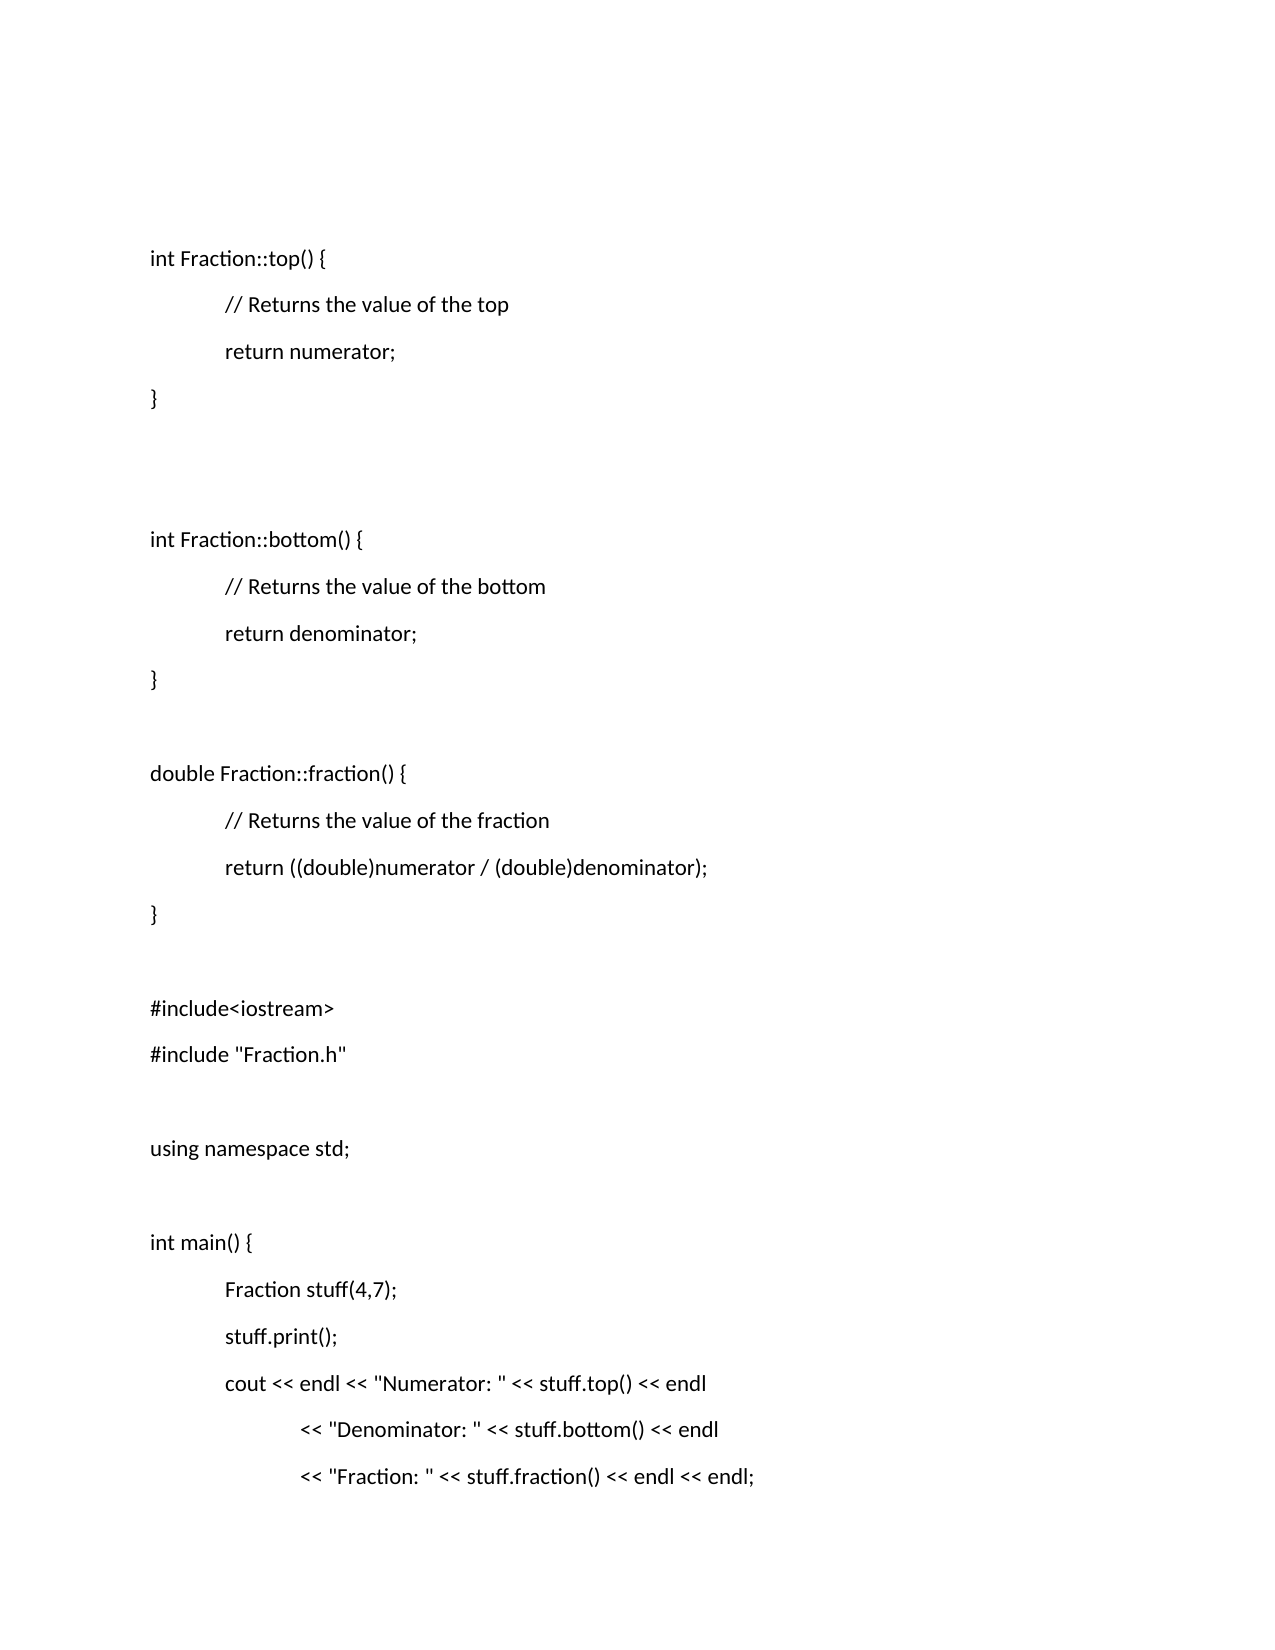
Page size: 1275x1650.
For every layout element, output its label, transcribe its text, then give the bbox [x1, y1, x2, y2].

text // Returns the value of the bottom [150, 572, 1125, 600]
text int main() { [150, 1228, 1125, 1256]
text return numerator; [150, 337, 1125, 366]
text #include<iostream> [150, 994, 1125, 1022]
text } [150, 900, 1125, 928]
text Fraction stuff(4,7); [150, 1275, 1125, 1303]
text } [150, 384, 1125, 412]
text << "Denominator: " << stuff.bottom() << endl [150, 1416, 1125, 1444]
text #include "Fraction.h" [150, 1041, 1125, 1069]
text << "Fraction: " << stuff.fraction() << endl << endl; [150, 1462, 1125, 1491]
text cout << endl << "Numerator: " << stuff.top() << endl [150, 1369, 1125, 1397]
text return denominator; [150, 619, 1125, 647]
text int Fraction::bottom() { [150, 525, 1125, 553]
text stuff.print(); [150, 1322, 1125, 1350]
text double Fraction::fraction() { [150, 759, 1125, 787]
text int Fraction::top() { [150, 244, 1125, 272]
text // Returns the value of the fraction [150, 806, 1125, 834]
text using namespace std; [150, 1134, 1125, 1162]
text // Returns the value of the top [150, 291, 1125, 319]
text } [150, 666, 1125, 694]
text return ((double)numerator / (double)denominator); [150, 853, 1125, 881]
